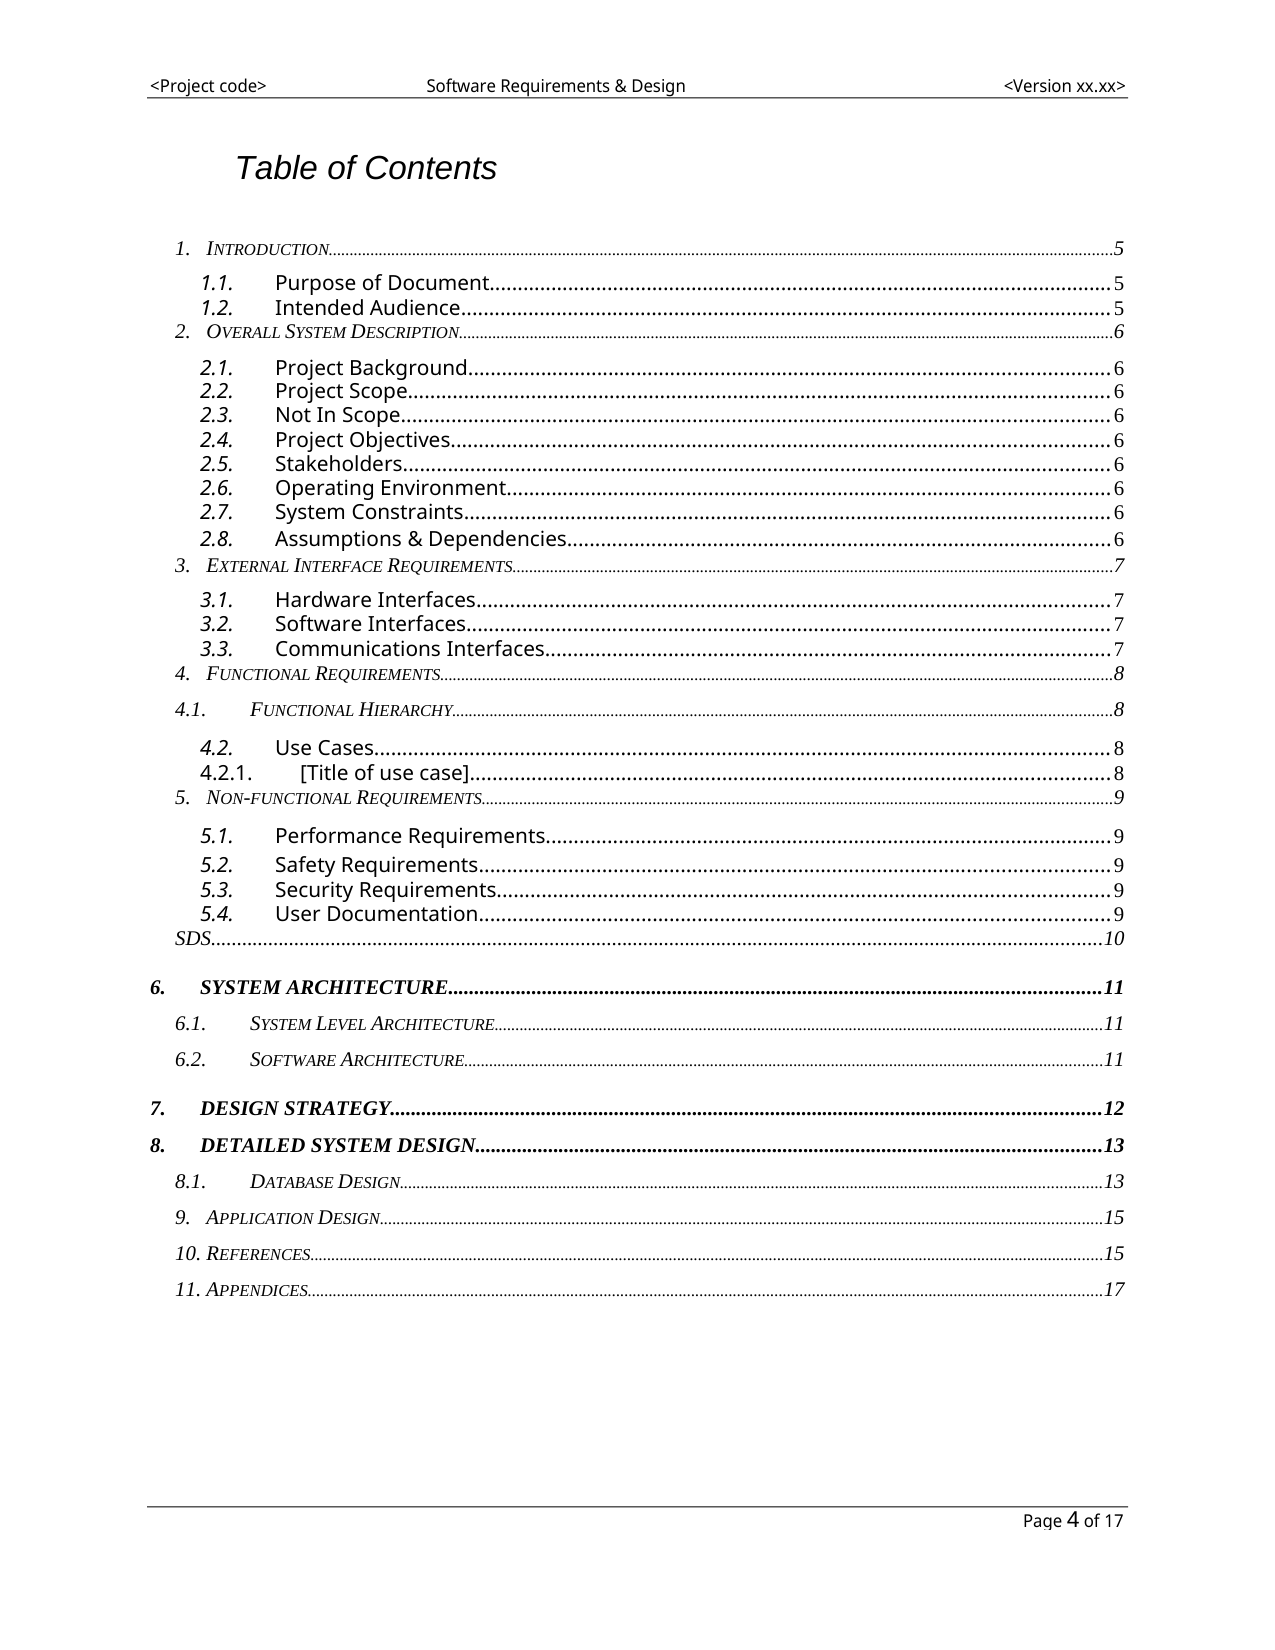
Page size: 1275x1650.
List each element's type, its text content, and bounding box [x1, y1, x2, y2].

text Table of Contents [234, 148, 1196, 187]
